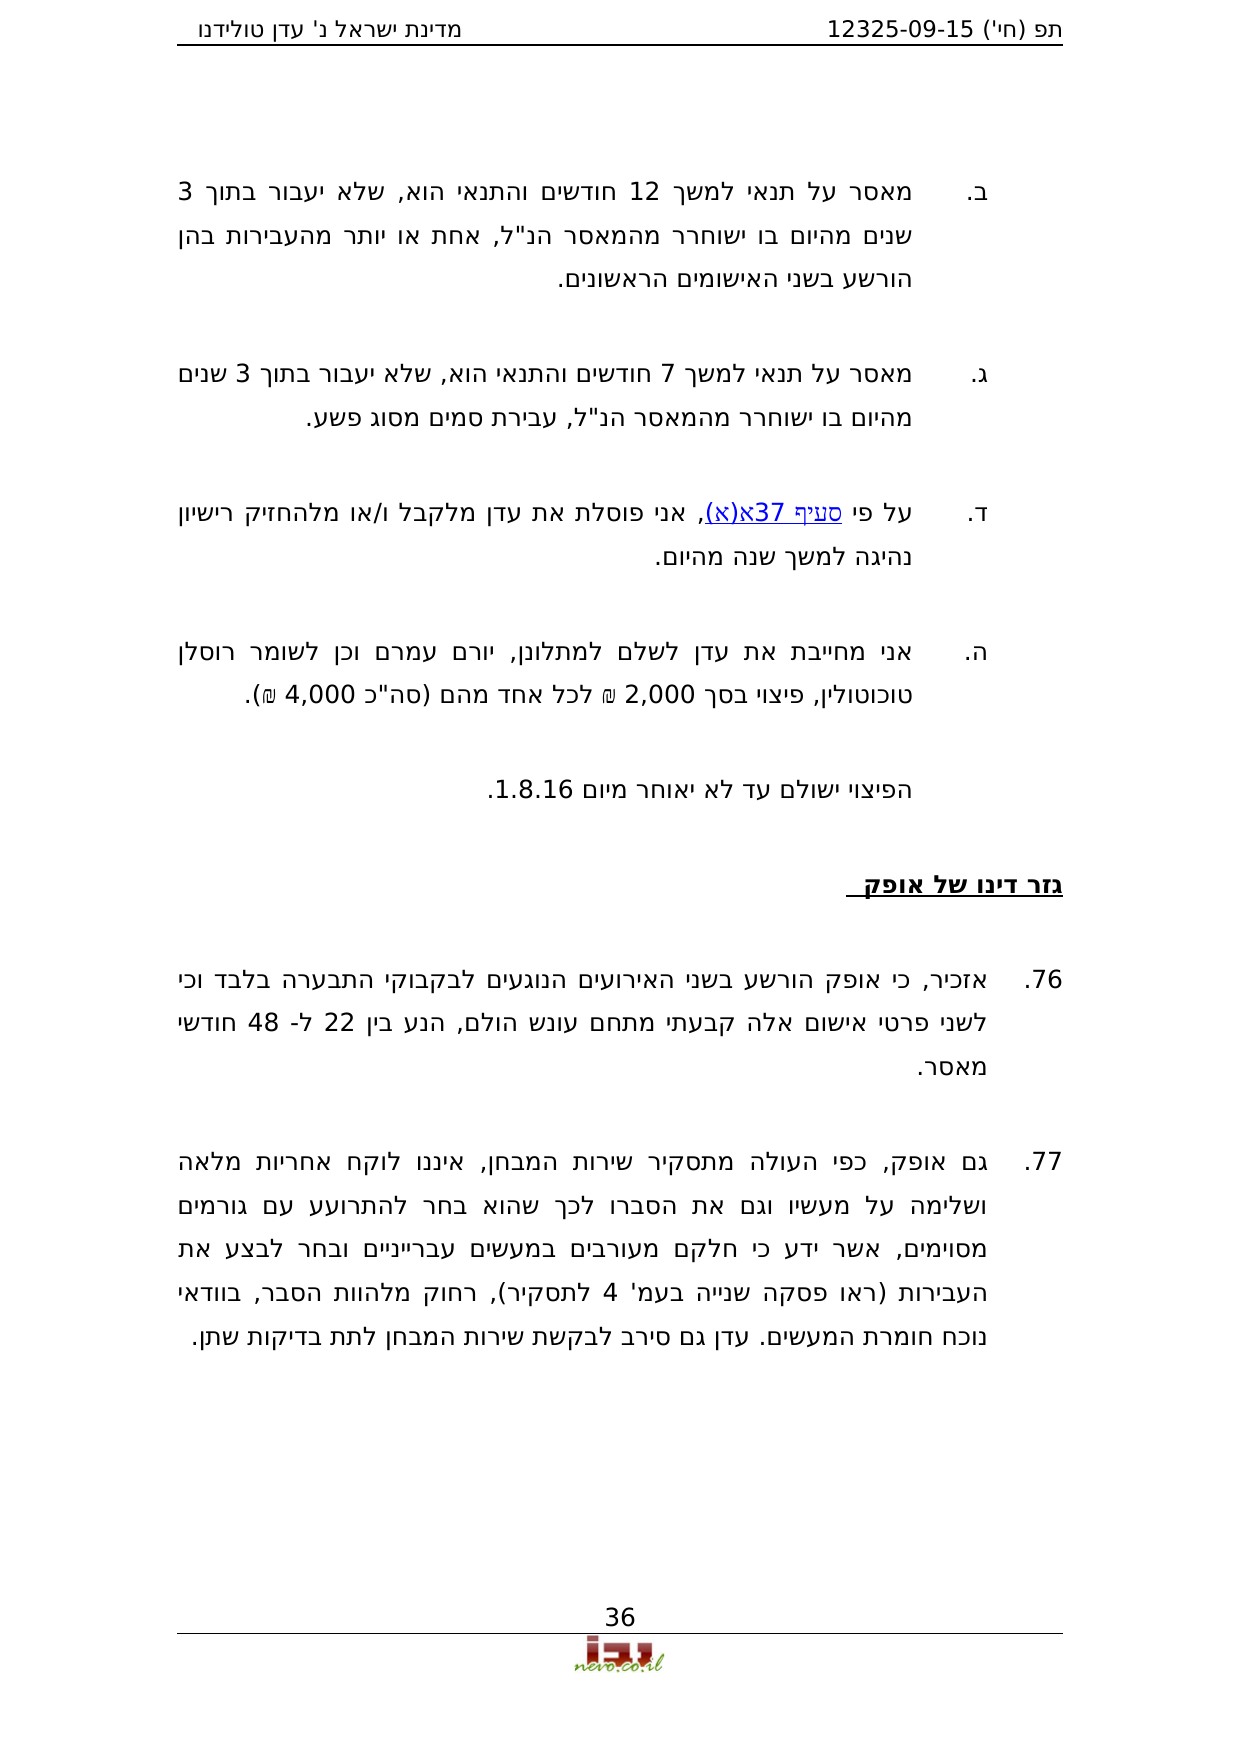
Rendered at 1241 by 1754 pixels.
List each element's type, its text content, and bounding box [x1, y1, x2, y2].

text ב. מאסר על תנאי למשך 12 חודשים והתנאי הוא, שלא יעבור בתוך 3 שנים מהיום בו ישוחרר מהמאסר הנ"ל, אחת או יותר מהעבירות בהן הורשע בשני האישומים הראשונים. [177, 177, 988, 294]
text 77. גם אופק, כפי העולה מתסקיר שירות המבחן, איננו לוקח אחריות מלאה ושלימה על מעשיו וגם את הסברו לכך שהוא בחר להתרועע עם גורמים מסוימים, אשר ידע כי חלקם מעורבים במעשים עברייניים ובחר לבצע את העבירות (ראו פסקה שנייה בעמ' 4 לתסקיר), רחוק מלהוות הסבר, בוודאי נוכח חומרת המעשים. עדן גם סירב לבקשת שירות המבחן לתת בדיקות שתן. [177, 1147, 1063, 1351]
text 76. אזכיר, כי אופק הורשע בשני האירועים הנוגעים לבקבוקי התבערה בלבד וכי לשני פרטי אישום אלה קבעתי מתחם עונש הולם, הנע בין 22 ל- 48 חודשי מאסר. [177, 965, 1063, 1082]
text הפיצוי ישולם עד לא יאוחר מיום 1.8.16. [177, 775, 988, 804]
text ה. אני מחייבת את עדן לשלם למתלונן, יורם עמרם וכן לשומר רוסלן טוכוטולין, פיצוי בסך 2,000 ₪ לכל אחד מהם (סה"כ 4,000 ₪). [177, 637, 988, 710]
text ג. מאסר על תנאי למשך 7 חודשים והתנאי הוא, שלא יעבור בתוך 3 שנים מהיום בו ישוחרר מהמאסר הנ"ל, עבירת סמים מסוג פשע. [177, 359, 988, 432]
text ד. על פי סעיף 37א(א), אני פוסלת את עדן מלקבל ו/או מלהחזיק רישיון נהיגה למשך שנה מהיום. [177, 498, 988, 571]
text גזר דינו של אופק [177, 870, 1063, 899]
picture [574, 1635, 666, 1673]
